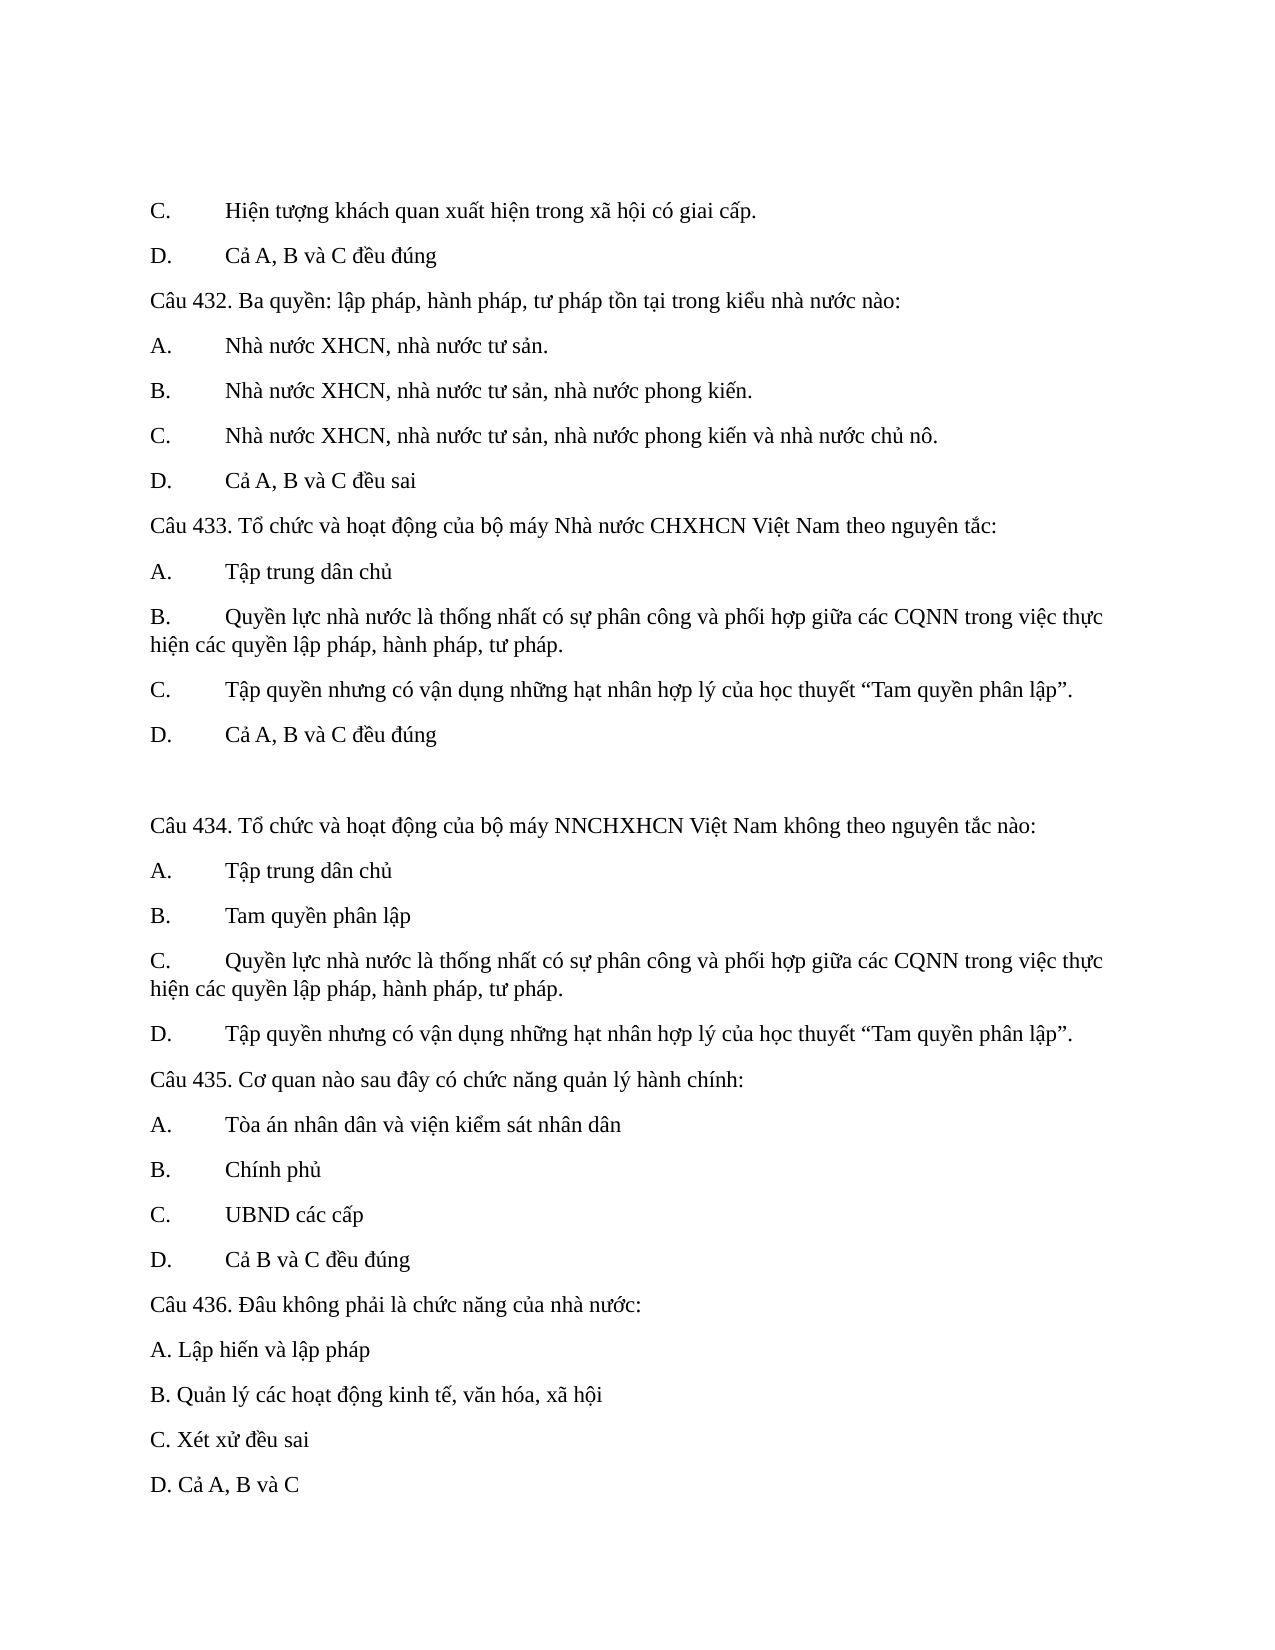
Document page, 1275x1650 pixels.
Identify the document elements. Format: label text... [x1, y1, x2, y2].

text D. Cả A, B và C [150, 1472, 1125, 1498]
text B. Nhà nước XHCN, nhà nước tư sản, nhà nước phong kiến. [150, 377, 1125, 404]
text D. Cả A, B và C đều đúng [150, 721, 1125, 748]
text A. Tòa án nhân dân và viện kiểm sát nhân dân [150, 1111, 1125, 1137]
text A. Lập hiến và lập pháp [150, 1336, 1125, 1363]
text D. Cả B và C đều đúng [150, 1246, 1125, 1272]
text Câu 435. Cơ quan nào sau đây có chức năng quản lý hành chính: [150, 1066, 1125, 1092]
text D. Cả A, B và C đều sai [150, 467, 1125, 494]
text A. Tập trung dân chủ [150, 857, 1125, 883]
text C. Tập quyền nhưng có vận dụng những hạt nhân hợp lý của học thuyết “Tam quyền phân lập”. [150, 676, 1125, 703]
text Câu 434. Tổ chức và hoạt động của bộ máy NNCHXHCN Việt Nam không theo nguyên tắc nào: [150, 812, 1125, 838]
text B. Chính phủ [150, 1156, 1125, 1182]
text D. Tập quyền nhưng có vận dụng những hạt nhân hợp lý của học thuyết “Tam quyền phân lập”. [150, 1021, 1125, 1047]
text A. Tập trung dân chủ [150, 558, 1125, 584]
text C. Quyền lực nhà nước là thống nhất có sự phân công và phối hợp giữa các CQNN trong việc thực hiện các quyền lập pháp, hành pháp, tư pháp. [150, 947, 1125, 1002]
text C. UBND các cấp [150, 1201, 1125, 1227]
text A. Nhà nước XHCN, nhà nước tư sản. [150, 332, 1125, 358]
text B. Tam quyền phân lập [150, 902, 1125, 928]
text C. Xét xử đều sai [150, 1426, 1125, 1453]
text D. Cả A, B và C đều đúng [150, 242, 1125, 268]
text B. Quản lý các hoạt động kinh tế, văn hóa, xã hội [150, 1381, 1125, 1408]
text B. Quyền lực nhà nước là thống nhất có sự phân công và phối hợp giữa các CQNN trong việc thực hiện các quyền lập pháp, hành pháp, tư pháp. [150, 603, 1125, 658]
text Câu 436. Đâu không phải là chức năng của nhà nước: [150, 1291, 1125, 1317]
text C. Hiện tượng khách quan xuất hiện trong xã hội có giai cấp. [150, 197, 1125, 223]
text C. Nhà nước XHCN, nhà nước tư sản, nhà nước phong kiến và nhà nước chủ nô. [150, 422, 1125, 449]
text Câu 433. Tổ chức và hoạt động của bộ máy Nhà nước CHXHCN Việt Nam theo nguyên tắc: [150, 513, 1125, 539]
text Câu 432. Ba quyền: lập pháp, hành pháp, tư pháp tồn tại trong kiểu nhà nước nào: [150, 287, 1125, 313]
